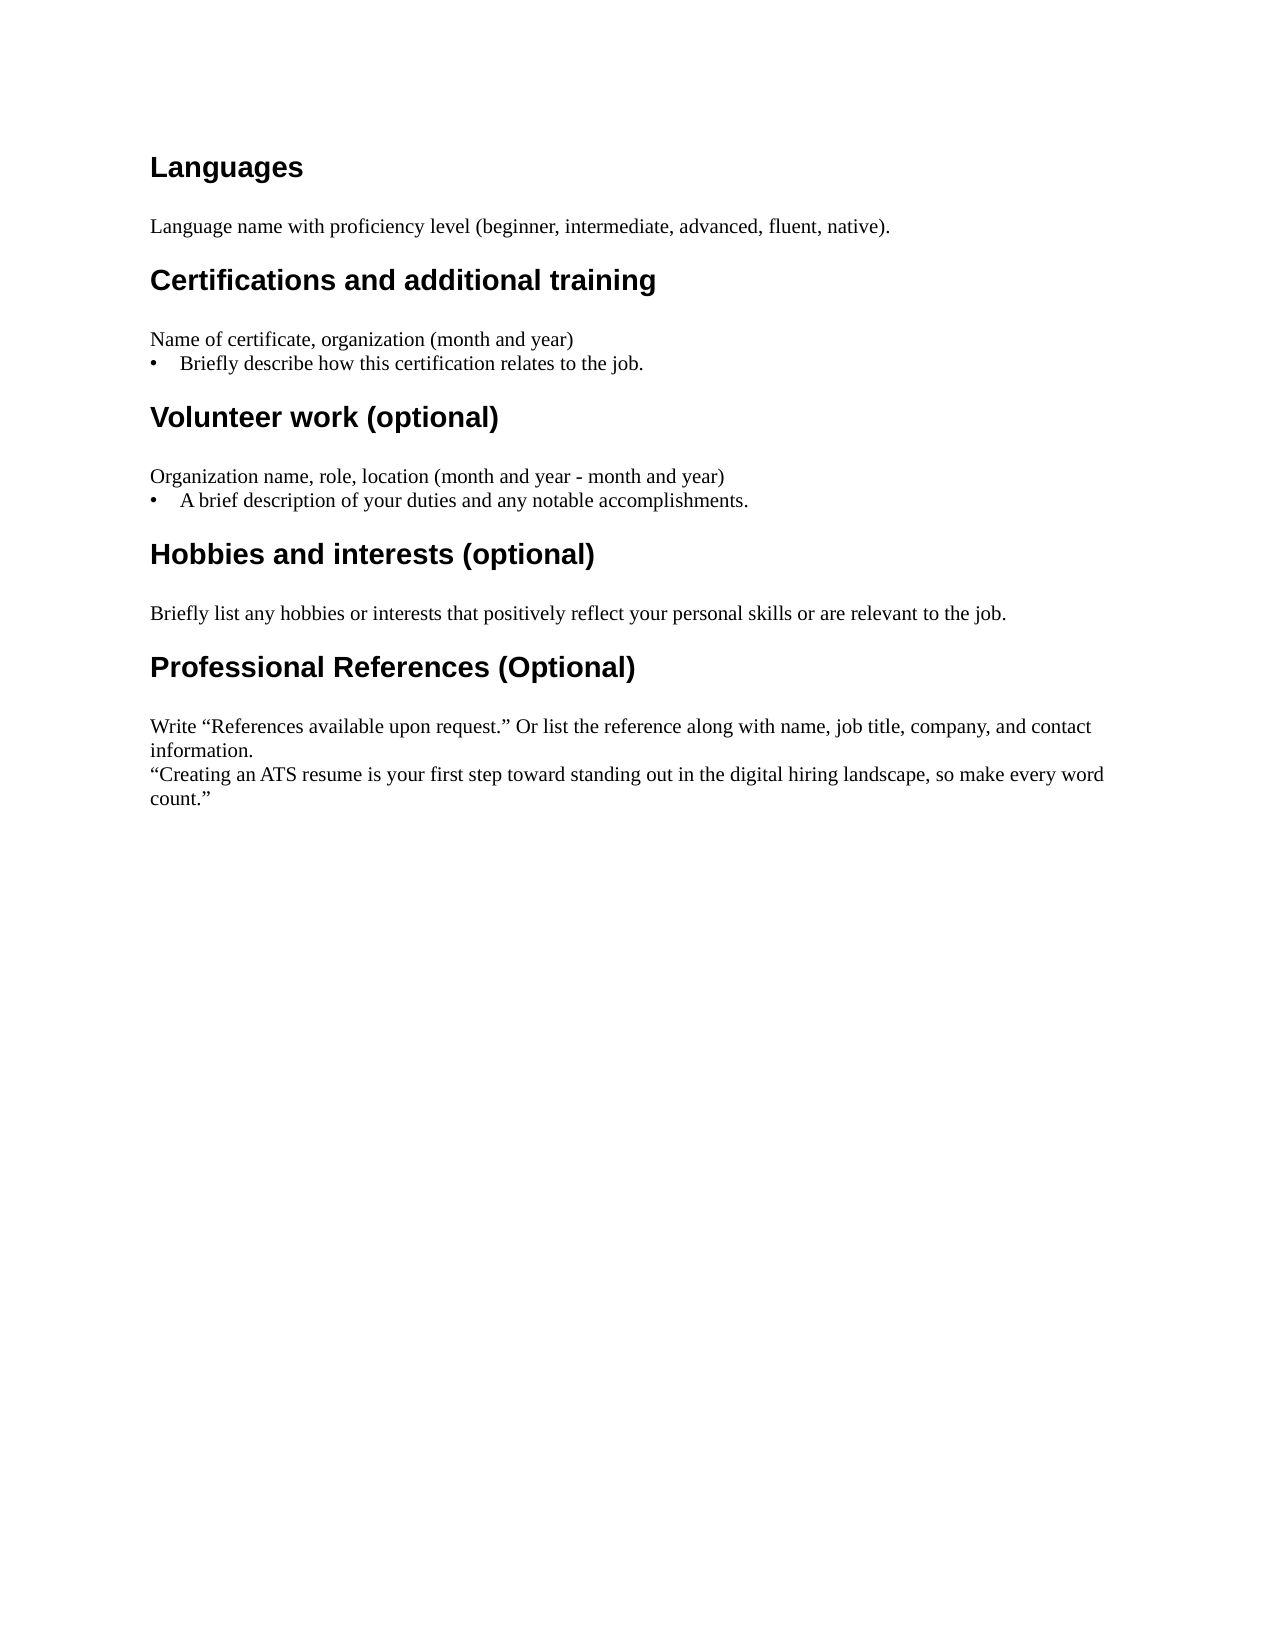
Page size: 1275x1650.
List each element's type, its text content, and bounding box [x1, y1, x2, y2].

text Organization name, role, location (month and year - month and year) [150, 464, 1125, 488]
text “Creating an ATS resume is your first step toward standing out in the digital hiring landscape, so make every word count.” [150, 762, 1125, 810]
list Briefly describe how this certification relates to the job. [150, 351, 1125, 375]
subtitle Hobbies and interests (optional) [150, 537, 1125, 570]
text Briefly list any hobbies or interests that positively reflect your personal skills or are relevant to the job. [150, 601, 1125, 625]
subtitle Professional References (Optional) [150, 650, 1125, 683]
subtitle Languages [150, 150, 1125, 183]
list A brief description of your duties and any notable accomplishments. [150, 488, 1125, 512]
text Language name with proficiency level (beginner, intermediate, advanced, fluent, native). [150, 214, 1125, 238]
subtitle Certifications and additional training [150, 263, 1125, 296]
subtitle Volunteer work (optional) [150, 400, 1125, 433]
text Name of certificate, organization (month and year) [150, 327, 1125, 351]
text Write “References available upon request.” Or list the reference along with name, job title, company, and contact information. [150, 714, 1125, 762]
